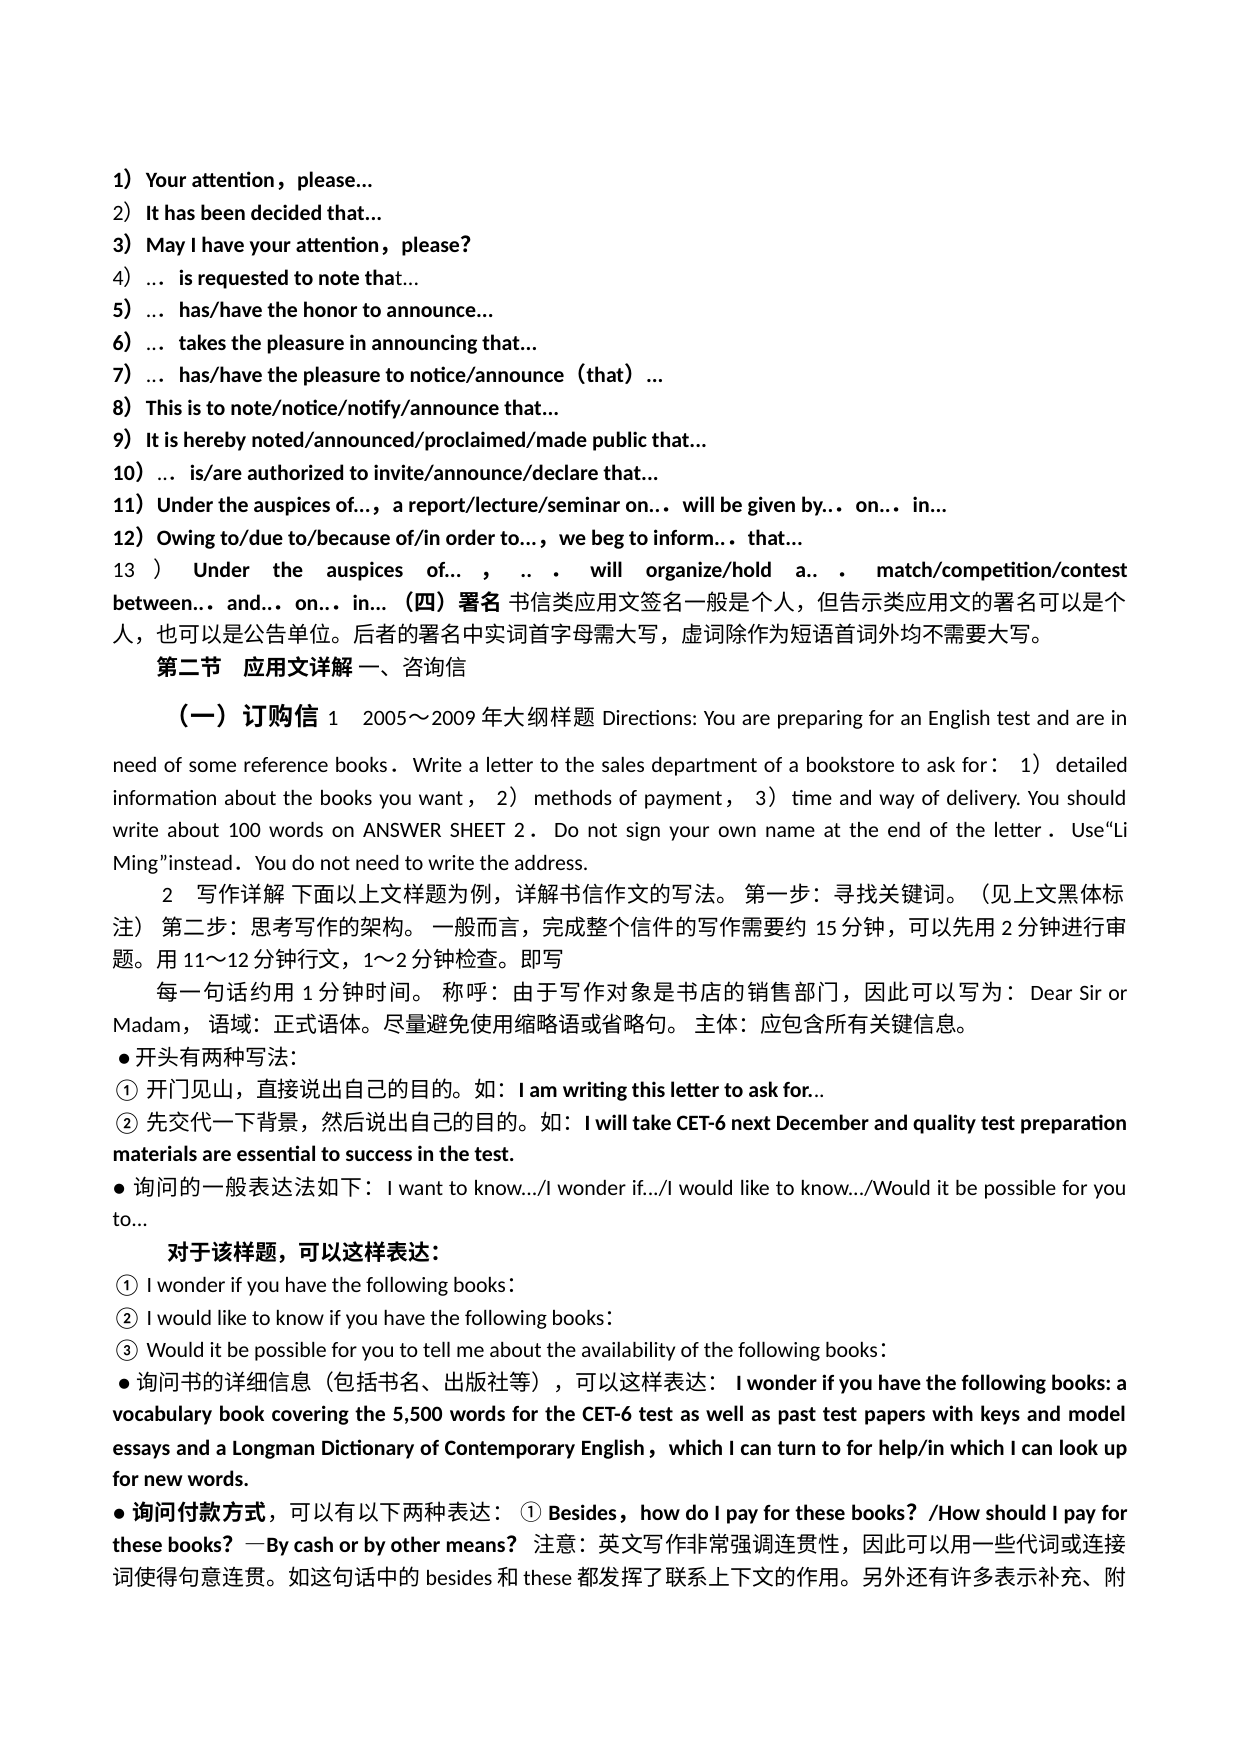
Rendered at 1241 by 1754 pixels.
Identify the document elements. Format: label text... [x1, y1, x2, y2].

list It is hereby noted/announced/proclaimed/made public that... [112, 422, 1128, 454]
list ..．has/have the pleasure to notice/announce（that）... [112, 357, 1128, 389]
list 13）Under the auspices of...，..．will organize/hold a..．match/competition/contest between..．and..．on..．in... （四）署名 书信类应用文签名一般是个人，但告示类应用文的署名可以是个人，也可以是公告单位。后者的署名中实词首字母需大写，虚词除作为短语首词外均不需要大写。 [112, 552, 1128, 649]
text 2 写作详解 下面以上文样题为例，详解书信作文的写法。 第一步：寻找关键词。（见上文黑体标注） 第二步：思考写作的架构。 一般而言，完成整个信件的写作需要约15分钟，可以先用2分钟进行审题。用11～12分钟行文，1～2分钟检查。即写 [112, 877, 1128, 974]
list This is to note/notice/notify/announce that... [112, 389, 1128, 422]
list ..．has/have the honor to announce... [112, 292, 1128, 324]
list ..．is/are authorized to invite/announce/declare that... [112, 454, 1128, 487]
list ● 询问的一般表达法如下：I want to know.../I wonder if.../I would like to know.../Would it be possible for you to... [112, 1169, 1128, 1234]
list I would like to know if you have the following books： [112, 1299, 1128, 1332]
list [112, 1494, 1128, 1592]
list 先交代一下背景，然后说出自己的目的。如：I will take CET-6 next December and quality test preparation materials are essential to success in the test. [112, 1104, 1128, 1169]
list 对于该样题，可以这样表达： [167, 1234, 1128, 1267]
text 第二节 应用文详解 一、咨询信 [112, 649, 1128, 682]
list Under the auspices of...，a report/lecture/seminar on..．will be given by..．on..．in... [112, 487, 1128, 519]
list 开门见山，直接说出自己的目的。如：I am writing this letter to ask for... [112, 1072, 1128, 1104]
list Your attention，please... [112, 162, 1128, 194]
list I wonder if you have the following books： [112, 1267, 1128, 1299]
list ..．is requested to note that... [112, 259, 1128, 292]
list Would it be possible for you to tell me about the availability of the following books： [112, 1332, 1128, 1364]
text （一）订购信 1 2005～2009年大纲样题 Directions: You are preparing for an English test and are in need of some reference books．Write a letter to the sales department of a bookstore to ask for： 1）detailed information about the books you want， 2）methods of payment， 3）time and way of delivery. You should write about 100 words on ANSWER SHEET 2．Do not sign your own name at the end of the letter．Use“Li Ming”instead．You do not need to write the address. [112, 682, 1128, 877]
list Owing to/due to/because of/in order to...，we beg to inform..．that... [112, 519, 1128, 552]
list May I have your attention，please？ [112, 227, 1128, 259]
list It has been decided that... [112, 194, 1128, 227]
text 每一句话约用1分钟时间。 称呼：由于写作对象是书店的销售部门，因此可以写为：Dear Sir or Madam， 语域：正式语体。尽量避免使用缩略语或省略句。 主体：应包含所有关键信息。 ● 开头有两种写法： [112, 974, 1128, 1072]
list ..．takes the pleasure in announcing that... [112, 324, 1128, 357]
list ● 询问书的详细信息（包括书名、出版社等），可以这样表达： I wonder if you have the following books: a vocabulary book covering the 5,500 words for the CET-6 test as well as past test papers with keys and model essays and a Longman Dictionary of Contemporary English，which I can turn to for help/in which I can look up for new words. [112, 1364, 1128, 1494]
